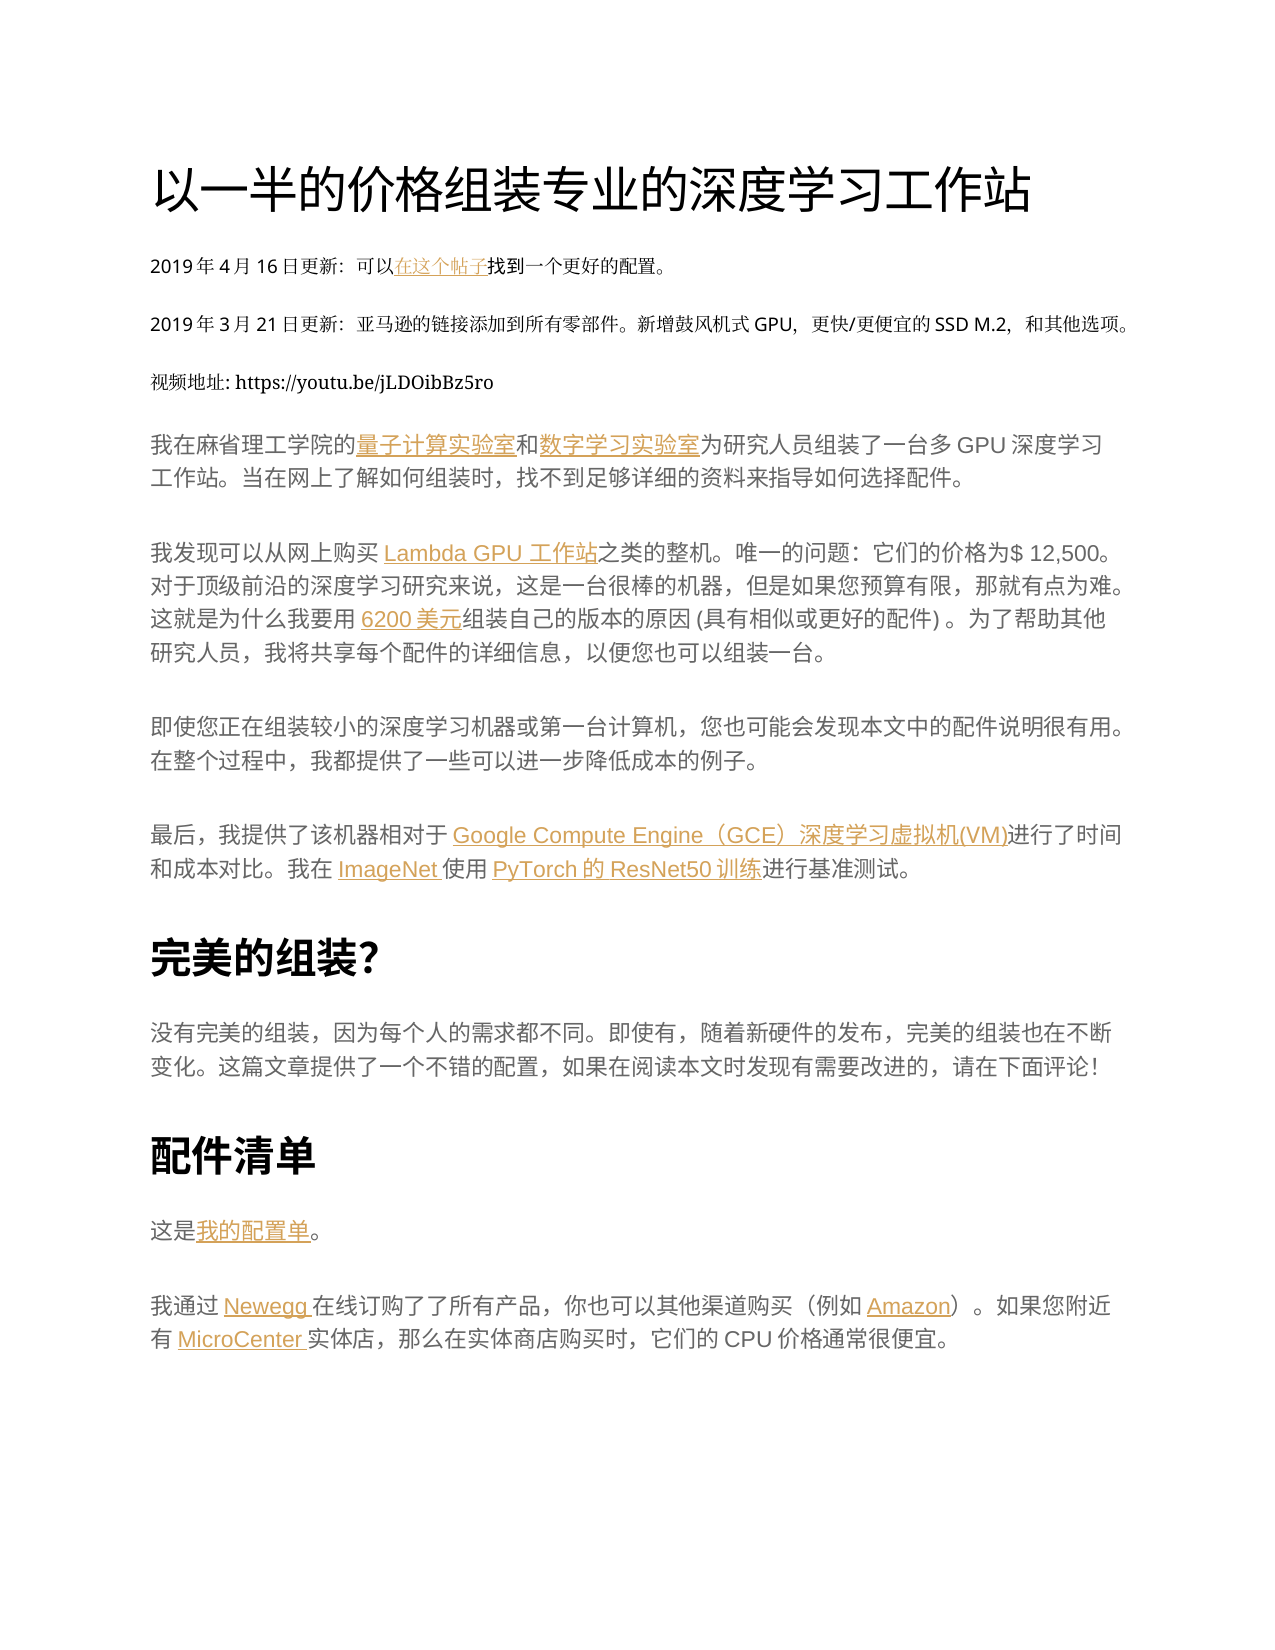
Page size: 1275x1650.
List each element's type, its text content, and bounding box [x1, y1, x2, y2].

text 即使您正在组装较小的深度学习机器或第一台计算机，您也可能会发现本文中的配件说明很有用。在整个过程中，我都提供了一些可以进一步降低成本的例子。 [150, 709, 1125, 776]
text 我通过Newegg在线订购了了所有产品，你也可以其他渠道购买（例如Amazon）。如果您附近有MicroCenter实体店，那么在实体商店购买时，它们的CPU价格通常很便宜。 [150, 1288, 1125, 1354]
text 我发现可以从网上购买Lambda GPU 工作站之类的整机。唯一的问题：它们的价格为$ 12,500。对于顶级前沿的深度学习研究来说，这是一台很棒的机器，但是如果您预算有限，那就有点为难。这就是为什么我要用6200美元组装自己的版本的原因 (具有相似或更好的配件) 。为了帮助其他研究人员，我将共享每个配件的详细信息，以便您也可以组装一台。 [150, 534, 1125, 668]
subtitle 配件清单 [150, 1123, 1125, 1183]
text 最后，我提供了该机器相对于Google Compute Engine（GCE）深度学习虚拟机(VM)进行了时间和成本对比。我在ImageNet使用PyTorch的ResNet50训练进行基准测试。 [150, 817, 1125, 884]
text 我在麻省理工学院的量子计算实验室和数字学习实验室为研究人员组装了一台多GPU深度学习工作站。当在网上了解如何组装时，找不到足够详细的资料来指导如何选择配件。 [150, 426, 1125, 493]
subtitle 完美的组装？ [150, 926, 1125, 986]
title 以一半的价格组装专业的深度学习工作站 [150, 150, 1125, 222]
text 视频地址: https://youtu.be/jLDOibBz5ro [150, 368, 1125, 395]
text 没有完美的组装，因为每个人的需求都不同。即使有，随着新硬件的发布，完美的组装也在不断变化。这篇文章提供了一个不错的配置，如果在阅读本文时发现有需要改进的，请在下面评论！ [150, 1015, 1125, 1082]
text 2019年3月21日更新：亚马逊的链接添加到所有零部件。新增鼓风机式GPU，更快/更便宜的SSD M.2，和其他选项。 [150, 310, 1125, 337]
text 2019年4月16日更新：可以在这个帖子找到一个更好的配置。 [150, 252, 1125, 279]
text 这是我的配置单。 [150, 1213, 1125, 1246]
